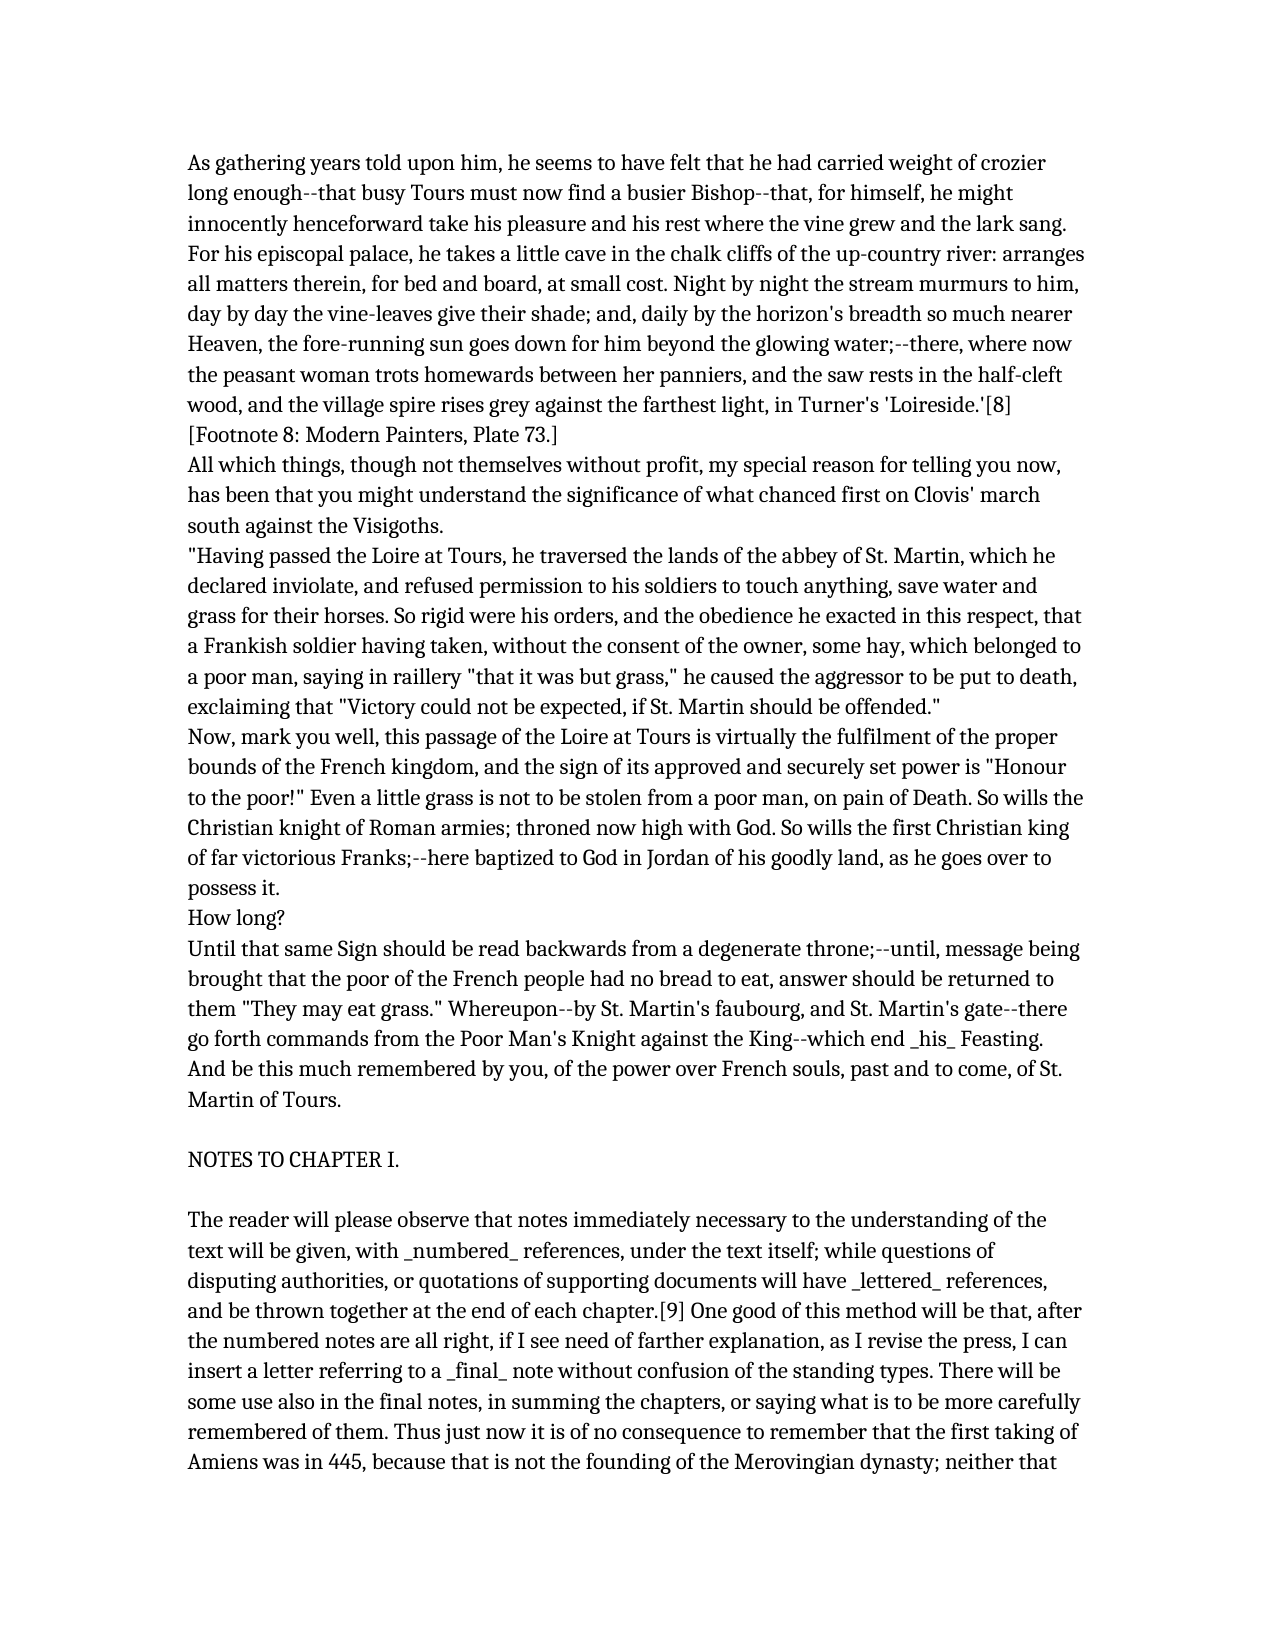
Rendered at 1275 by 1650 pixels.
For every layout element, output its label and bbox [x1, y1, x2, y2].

text [187, 150, 1087, 1475]
